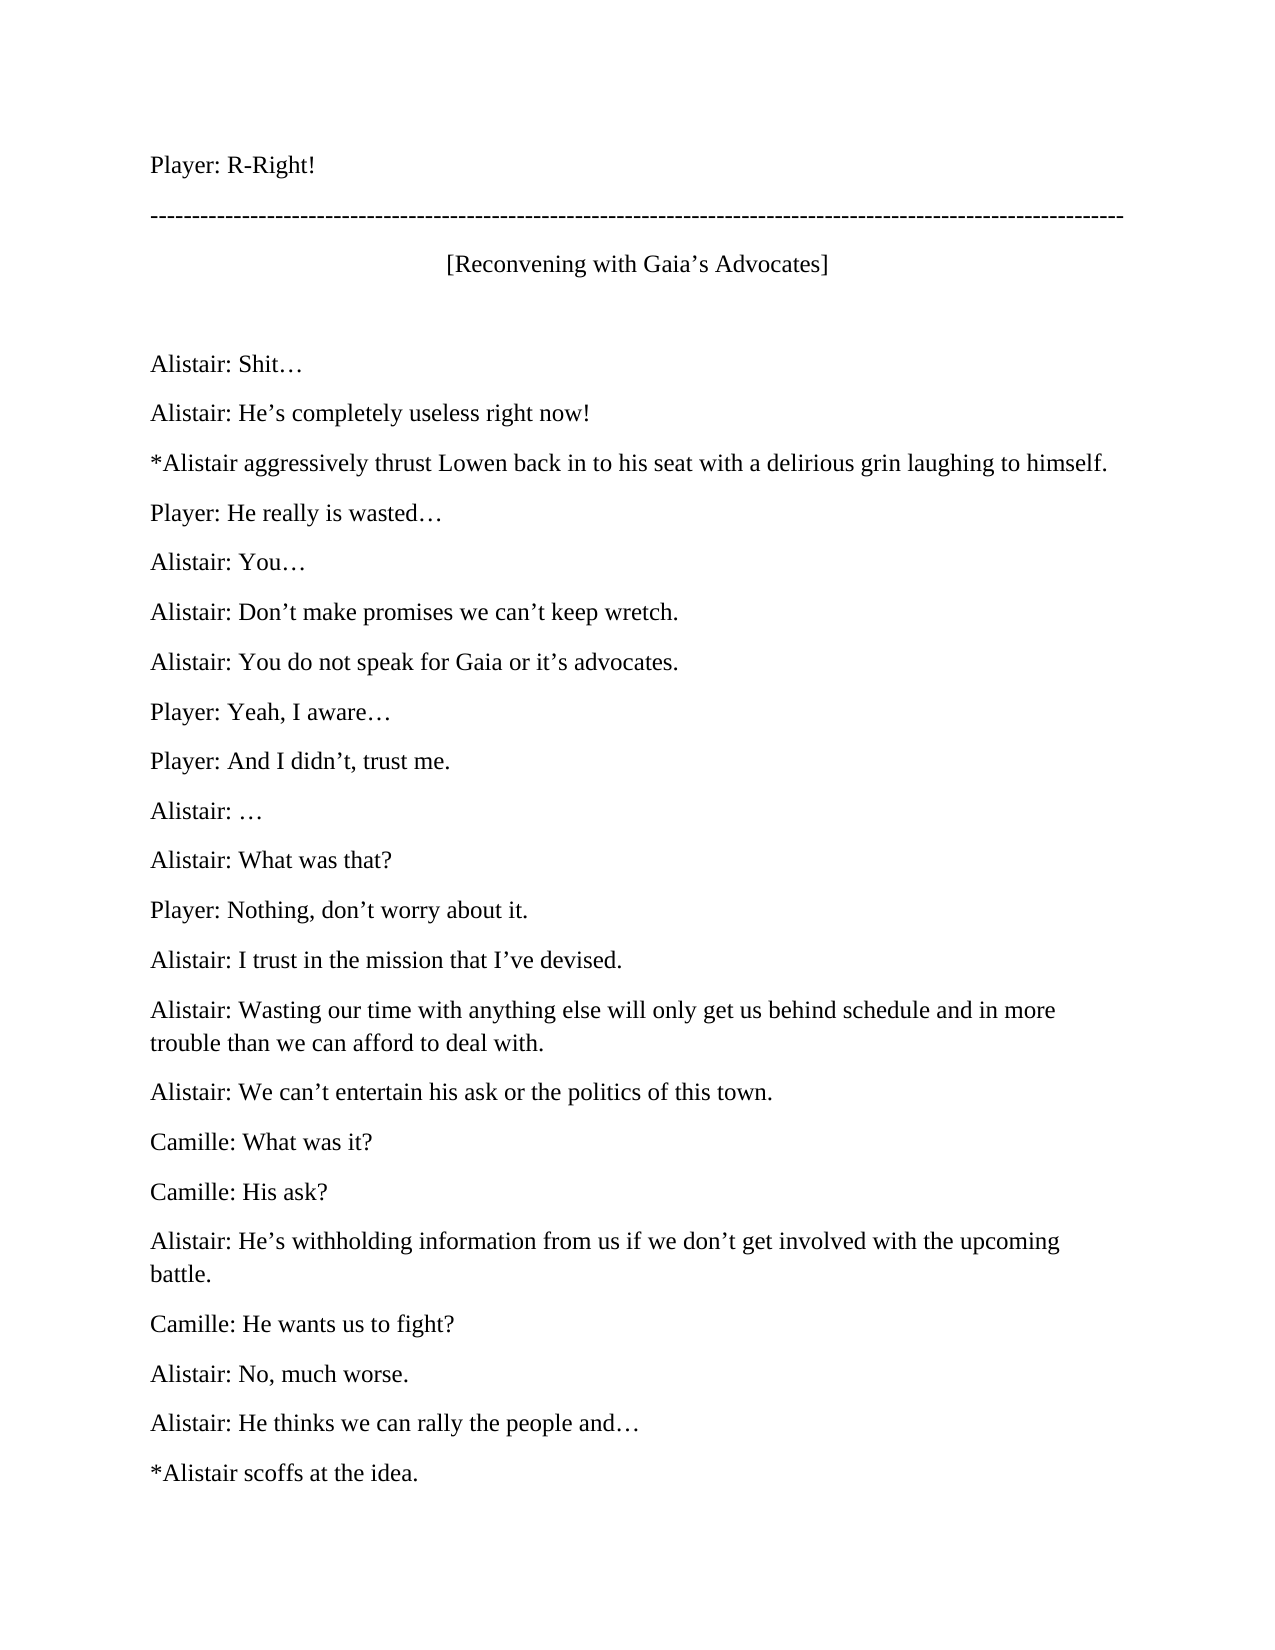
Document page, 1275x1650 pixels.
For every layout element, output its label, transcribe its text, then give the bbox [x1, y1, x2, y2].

text Alistair: You… [150, 547, 1125, 576]
text Alistair: No, much worse. [150, 1359, 1125, 1388]
text Camille: He wants us to fight? [150, 1309, 1125, 1338]
text Player: Yeah, I aware… [150, 697, 1125, 725]
text Alistair: He’s withholding information from us if we don’t get involved with the upcoming battle. [150, 1226, 1125, 1288]
text Camille: His ask? [150, 1177, 1125, 1206]
text Alistair: I trust in the mission that I’ve devised. [150, 945, 1125, 974]
text Player: He really is wasted… [150, 498, 1125, 527]
text Alistair: You do not speak for Gaia or it’s advocates. [150, 647, 1125, 676]
text Camille: What was it? [150, 1127, 1125, 1156]
text [Reconvening with Gaia’s Advocates] [150, 249, 1125, 278]
text Player: And I didn’t, trust me. [150, 746, 1125, 775]
text Player: R-Right! [150, 150, 1125, 179]
text Alistair: Shit… [150, 349, 1125, 377]
text *Alistair aggressively thrust Lowen back in to his seat with a delirious grin laughing to himself. [150, 448, 1125, 477]
text Alistair: Wasting our time with anything else will only get us behind schedule and in more trouble than we can afford to deal with. [150, 995, 1125, 1056]
text Player: Nothing, don’t worry about it. [150, 895, 1125, 924]
text Alistair: He thinks we can rally the people and… [150, 1408, 1125, 1437]
text Alistair: Don’t make promises we can’t keep wretch. [150, 597, 1125, 626]
text --------------------------------------------------------------------------------------------------------------------- [150, 200, 1125, 228]
text Alistair: … [150, 796, 1125, 825]
text Alistair: We can’t entertain his ask or the politics of this town. [150, 1077, 1125, 1106]
text Alistair: He’s completely useless right now! [150, 398, 1125, 427]
text Alistair: What was that? [150, 846, 1125, 874]
text *Alistair scoffs at the idea. [150, 1458, 1125, 1487]
